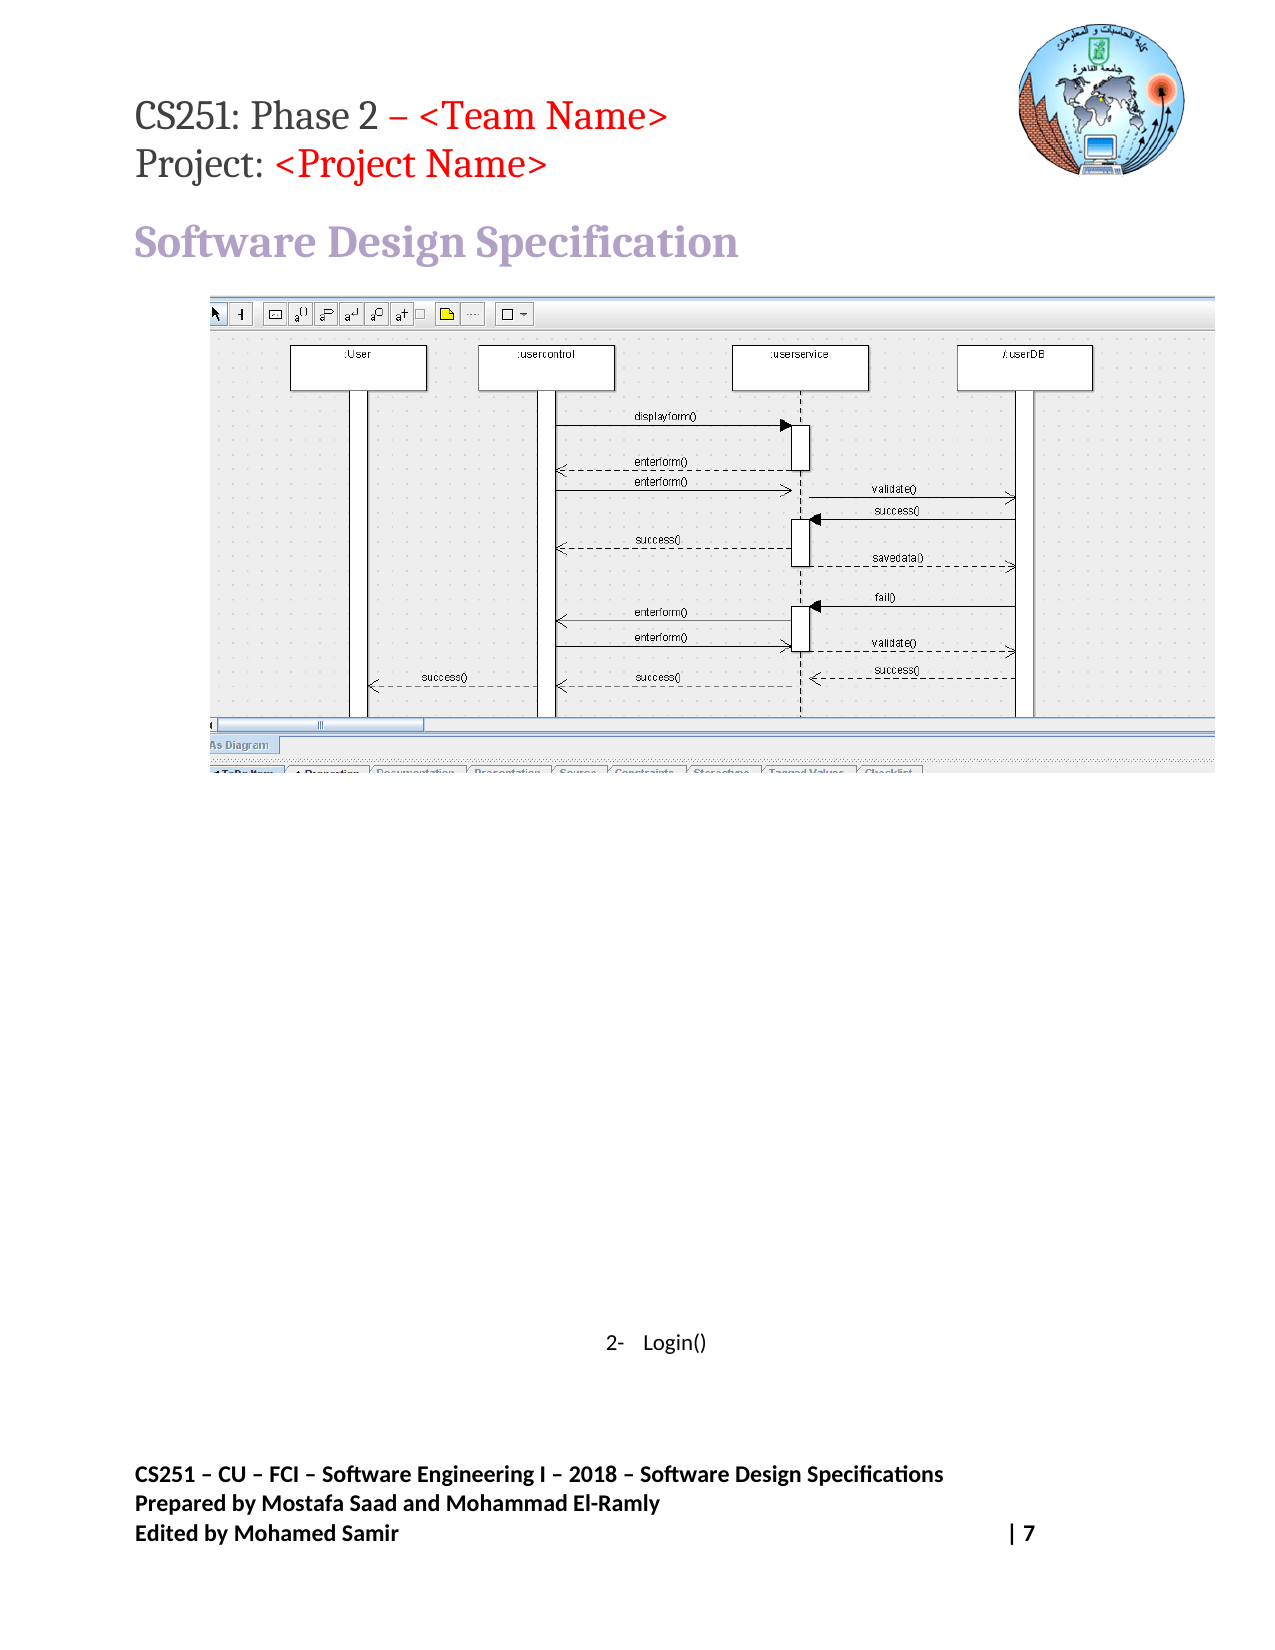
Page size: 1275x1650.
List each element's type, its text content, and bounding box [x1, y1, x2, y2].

picture [210, 295, 1215, 773]
list Login() [172, 1328, 1140, 1356]
picture [1018, 24, 1186, 180]
